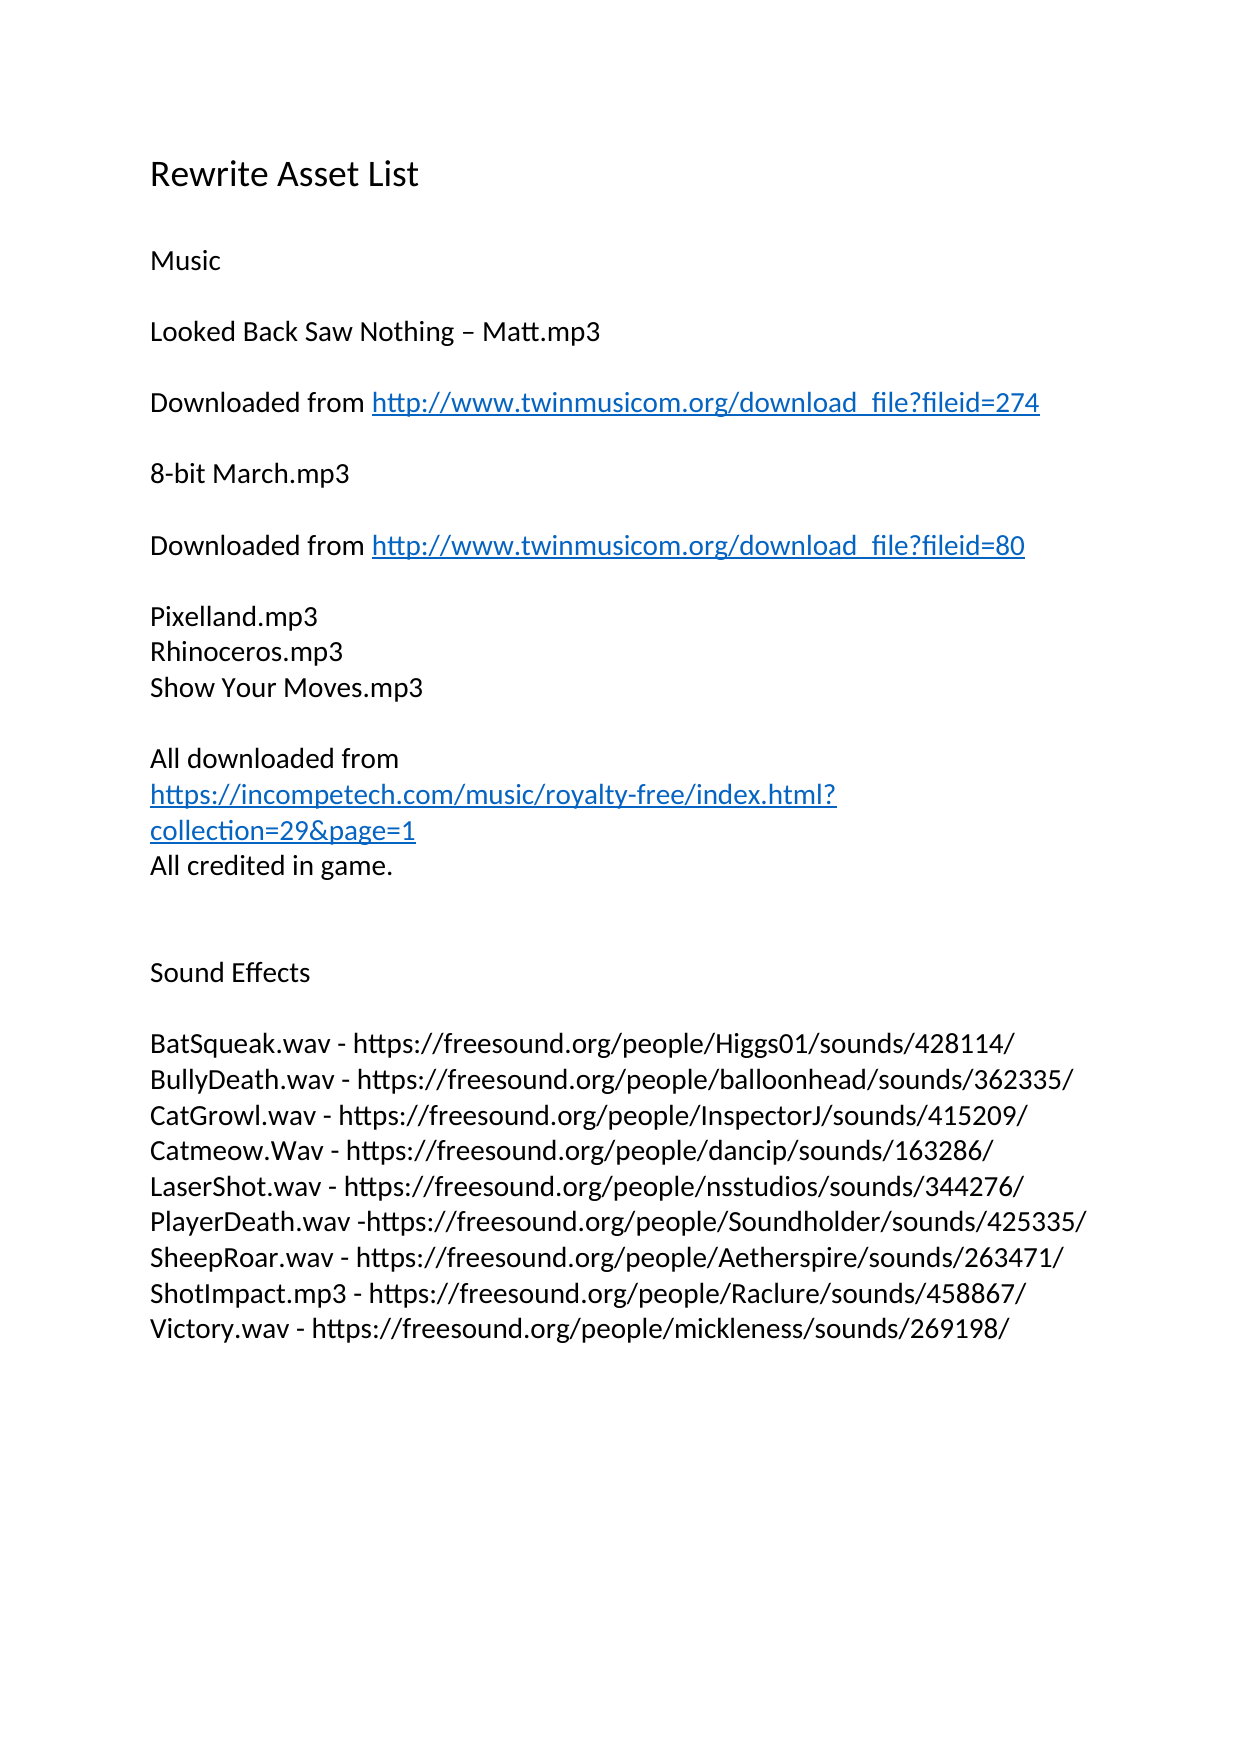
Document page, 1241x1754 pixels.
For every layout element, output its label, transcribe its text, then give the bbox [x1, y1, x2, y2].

text Looked Back Saw Nothing – Matt.mp3 [150, 313, 1090, 348]
text CatGrowl.wav - https://freesound.org/people/InspectorJ/sounds/415209/ [150, 1097, 1090, 1132]
text Victory.wav - https://freesound.org/people/mickleness/sounds/269198/ [150, 1310, 1090, 1346]
text Music [150, 242, 1090, 277]
text SheepRoar.wav - https://freesound.org/people/Aetherspire/sounds/263471/ [150, 1239, 1090, 1275]
text PlayerDeath.wav -https://freesound.org/people/Soundholder/sounds/425335/ [150, 1203, 1090, 1239]
text Sound Effects [150, 954, 1090, 990]
text 8-bit March.mp3 [150, 455, 1090, 491]
text Catmeow.Wav - https://freesound.org/people/dancip/sounds/163286/ [150, 1132, 1090, 1168]
text LaserShot.wav - https://freesound.org/people/nsstudios/sounds/344276/ [150, 1168, 1090, 1203]
text Pixelland.mp3 [150, 598, 1090, 633]
text All credited in game. [150, 847, 1090, 883]
text BullyDeath.wav - https://freesound.org/people/balloonhead/sounds/362335/ [150, 1061, 1090, 1097]
text ShotImpact.mp3 - https://freesound.org/people/Raclure/sounds/458867/ [150, 1275, 1090, 1310]
text Downloaded from http://www.twinmusicom.org/download_file?fileid=274 [150, 384, 1090, 420]
text Show Your Moves.mp3 [150, 669, 1090, 705]
text BatSqueak.wav - https://freesound.org/people/Higgs01/sounds/428114/ [150, 1025, 1090, 1061]
text All downloaded from https://incompetech.com/music/royalty-free/index.html?collection=29&page=1 [150, 740, 1090, 847]
text Rewrite Asset List [150, 150, 1090, 196]
text Downloaded from http://www.twinmusicom.org/download_file?fileid=80 [150, 527, 1090, 562]
text Rhinoceros.mp3 [150, 633, 1090, 669]
